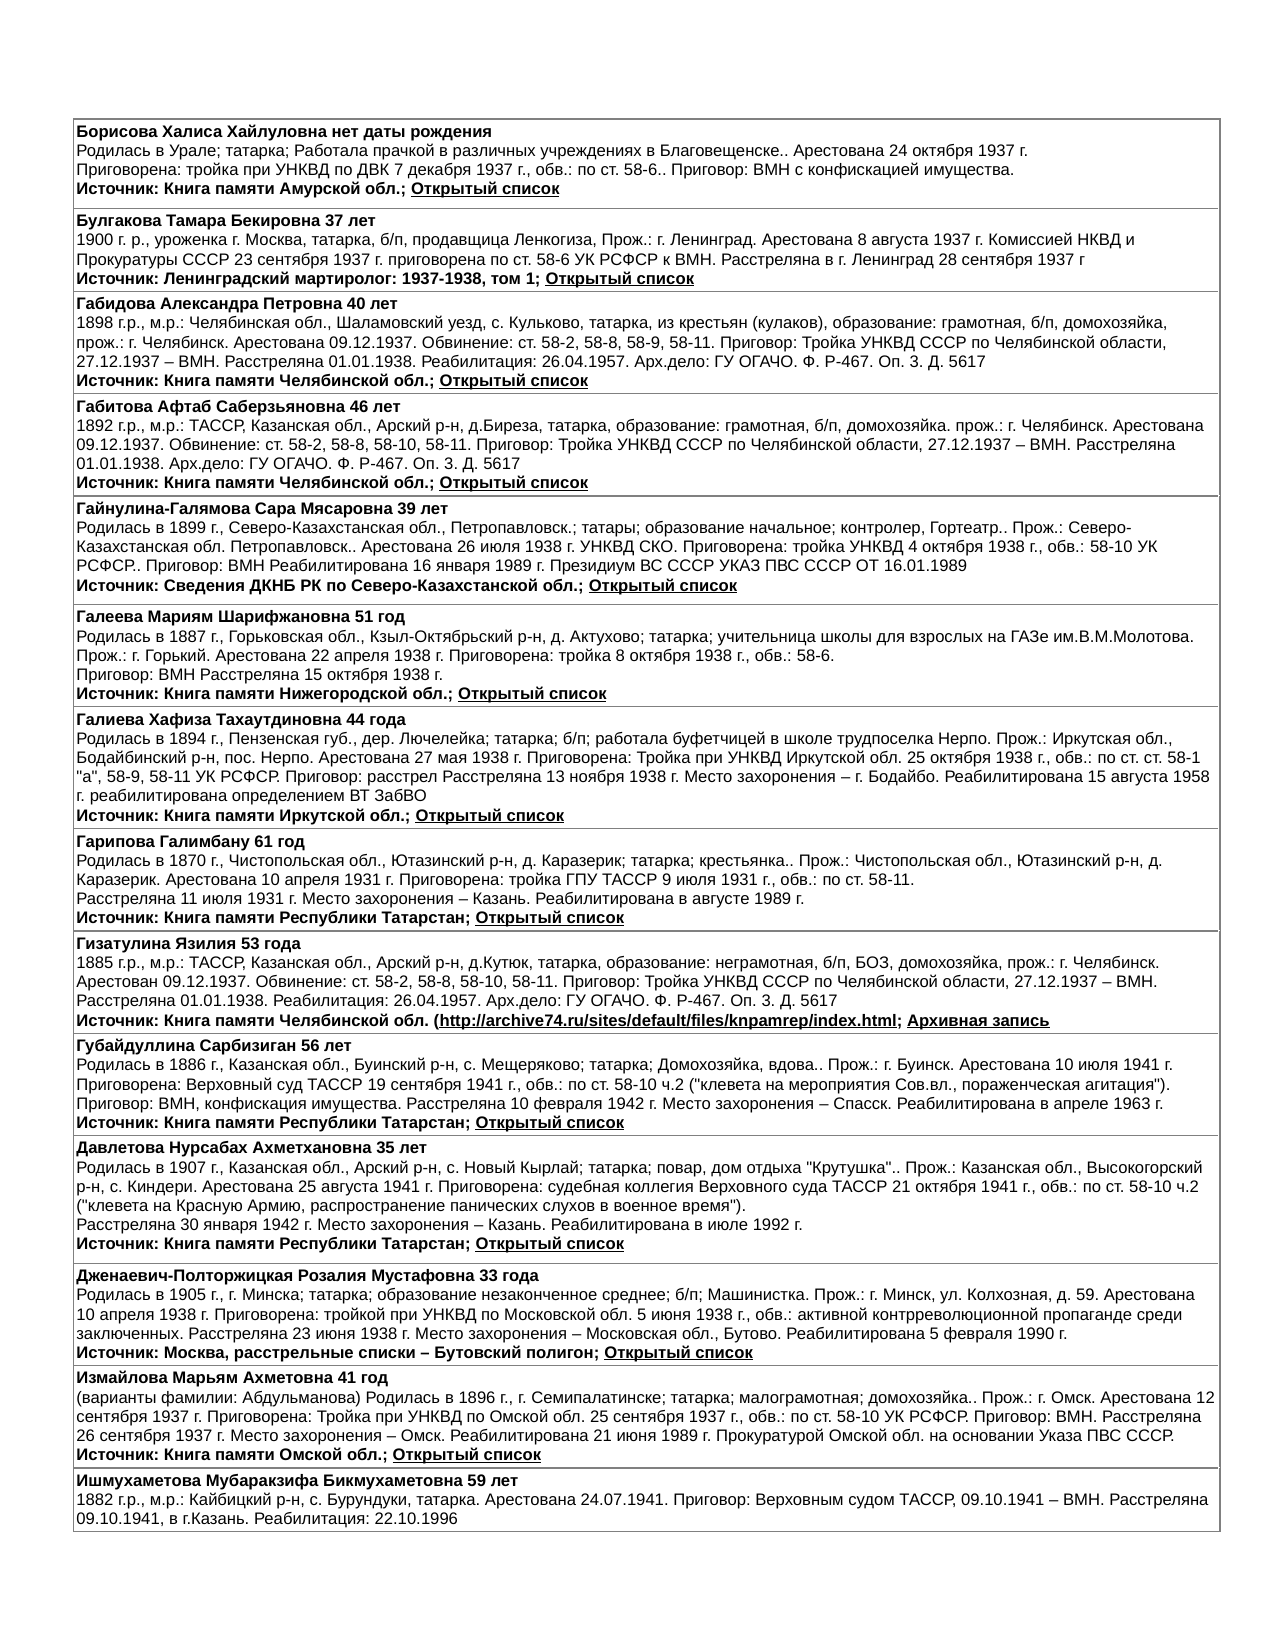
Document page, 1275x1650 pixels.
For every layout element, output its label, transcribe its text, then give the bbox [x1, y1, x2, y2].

table_cell Дженаевич-Полторжицкая Розалия Мустафовна 33 года Родилась в 1905 г., г. Минска; татарка; образование незаконченное среднее; б/п; Машинистка. Прож.: г. Минск, ул. Колхозная, д. 59. Арестована 10 апреля 1938 г. Приговорена: тройкой при УНКВД по Московской обл. 5 июня 1938 г., обв.: активной контрреволюционной пропаганде среди заключенных. Расстреляна 23 июня 1938 г. Место захоронения – Московская обл., Бутово. Реабилитирована 5 февраля 1990 г. Источник: Москва, расстрельные списки – Бутовский полигон; Открытый список [74, 1263, 1219, 1365]
table_cell Габитова Афтаб Саберзьяновна 46 лет 1892 г.р., м.р.: ТАССР, Казанская обл., Арский р-н, д.Биреза, татарка, образование: грамотная, б/п, домохозяйка. прож.: г. Челябинск. Арестована 09.12.1937. Обвинение: ст. 58-2, 58-8, 58-10, 58-11. Приговор: Тройка УНКВД СССР по Челябинской области, 27.12.1937 – ВМН. Расстреляна 01.01.1938. Арх.дело: ГУ ОГАЧО. Ф. Р-467. Оп. 3. Д. 5617 Источник: Книга памяти Челябинской обл.; Открытый список [74, 393, 1219, 495]
table_cell Давлетова Нурсабах Ахметхановна 35 лет Родилась в 1907 г., Казанская обл., Арский р-н, с. Новый Кырлай; татарка; повар, дом отдыха "Крутушка".. Прож.: Казанская обл., Высокогорский р-н, с. Киндери. Арестована 25 августа 1941 г. Приговорена: судебная коллегия Верховного суда ТАССР 21 октября 1941 г., обв.: по ст. 58-10 ч.2 ("клевета на Красную Армию, распространение панических слухов в военное время"). Расстреляна 30 января 1942 г. Место захоронения – Казань. Реабилитирована в июле 1992 г. Источник: Книга памяти Республики Татарстан; Открытый список [74, 1135, 1219, 1262]
table_cell Галеева Мариям Шарифжановна 51 год Родилась в 1887 г., Горьковская обл., Кзыл-Октябрьский р-н, д. Актухово; татарка; учительница школы для взрослых на ГАЗе им.В.М.Молотова. Прож.: г. Горький. Арестована 22 апреля 1938 г. Приговорена: тройка 8 октября 1938 г., обв.: 58-6. Приговор: ВМН Расстреляна 15 октября 1938 г. Источник: Книга памяти Нижегородской обл.; Открытый список [74, 604, 1219, 706]
table_cell Измайлова Марьям Ахметовна 41 год (варианты фамилии: Абдульманова) Родилась в 1896 г., г. Семипалатинске; татарка; малограмотная; домохозяйка.. Прож.: г. Омск. Арестована 12 сентября 1937 г. Приговорена: Тройка при УНКВД по Омской обл. 25 сентября 1937 г., обв.: по ст. 58-10 УК РСФСР. Приговор: ВМН. Расстреляна 26 сентября 1937 г. Место захоронения – Омск. Реабилитирована 21 июня 1989 г. Прокуратурой Омской обл. на основании Указа ПВС СССР. Источник: Книга памяти Омской обл.; Открытый список [74, 1365, 1219, 1467]
table_cell Галиева Хафиза Тахаутдиновна 44 года Родилась в 1894 г., Пензенская губ., дер. Лючелейка; татарка; б/п; работала буфетчицей в школе трудпоселка Нерпо. Прож.: Иркутская обл., Бодайбинский р-н, пос. Нерпо. Арестована 27 мая 1938 г. Приговорена: Тройка при УНКВД Иркутской обл. 25 октября 1938 г., обв.: по ст. ст. 58-1 "а", 58-9, 58-11 УК РСФСР. Приговор: расстрел Расстреляна 13 ноября 1938 г. Место захоронения – г. Бодайбо. Реабилитирована 15 августа 1958 г. реабилитирована определением ВТ ЗабВО Источник: Книга памяти Иркутской обл.; Открытый список [74, 706, 1219, 828]
table_cell Гарипова Галимбану 61 год Родилась в 1870 г., Чистопольская обл., Ютазинский р-н, д. Каразерик; татарка; крестьянка.. Прож.: Чистопольская обл., Ютазинский р-н, д. Каразерик. Арестована 10 апреля 1931 г. Приговорена: тройка ГПУ ТАССР 9 июля 1931 г., обв.: по ст. 58-11. Расстреляна 11 июля 1931 г. Место захоронения – Казань. Реабилитирована в августе 1989 г. Источник: Книга памяти Республики Татарстан; Открытый список [74, 828, 1219, 930]
table_cell Гайнулина-Галямова Сара Мясаровна 39 лет Родилась в 1899 г., Северо-Казахстанская обл., Петропавловск.; татары; образование начальное; контролер, Гортеатр.. Прож.: Северо-Казахстанская обл. Петропавловск.. Арестована 26 июля 1938 г. УНКВД СКО. Приговорена: тройка УНКВД 4 октября 1938 г., обв.: 58-10 УК РСФСР.. Приговор: ВМН Реабилитирована 16 января 1989 г. Президиум ВС СССР УКАЗ ПВС СССР ОТ 16.01.1989 Источник: Сведения ДКНБ РК по Северо-Казахстанской обл.; Открытый список [74, 495, 1219, 604]
table_cell Булгакова Тамара Бекировна 37 лет 1900 г. р., уроженка г. Москва, татарка, б/п, продавщица Ленкогиза, Прож.: г. Ленинград. Арестована 8 августа 1937 г. Комиссией НКВД и Прокуратуры СССР 23 сентября 1937 г. приговорена по ст. 58-6 УК РСФСР к ВМН. Расстреляна в г. Ленинград 28 сентября 1937 г Источник: Ленинградский мартиролог: 1937-1938, том 1; Открытый список [74, 208, 1219, 291]
table_cell Губайдуллина Сарбизиган 56 лет Родилась в 1886 г., Казанская обл., Буинский р-н, с. Мещеряково; татарка; Домохозяйка, вдова.. Прож.: г. Буинск. Арестована 10 июля 1941 г. Приговорена: Верховный суд ТАССР 19 сентября 1941 г., обв.: по ст. 58-10 ч.2 ("клевета на мероприятия Сов.вл., пораженческая агитация"). Приговор: ВМН, конфискация имущества. Расстреляна 10 февраля 1942 г. Место захоронения – Спасск. Реабилитирована в апреле 1963 г. Источник: Книга памяти Республики Татарстан; Открытый список [74, 1033, 1219, 1135]
table_cell Габидова Александра Петровна 40 лет 1898 г.р., м.р.: Челябинская обл., Шаламовский уезд, с. Кульково, татарка, из крестьян (кулаков), образование: грамотная, б/п, домохозяйка, прож.: г. Челябинск. Арестована 09.12.1937. Обвинение: ст. 58-2, 58-8, 58-9, 58-11. Приговор: Тройка УНКВД СССР по Челябинской области, 27.12.1937 – ВМН. Расстреляна 01.01.1938. Реабилитация: 26.04.1957. Арх.дело: ГУ ОГАЧО. Ф. Р-467. Оп. 3. Д. 5617 Источник: Книга памяти Челябинской обл.; Открытый список [74, 291, 1219, 393]
table_cell Гизатулина Язилия 53 года 1885 г.р., м.р.: ТАССР, Казанская обл., Арский р-н, д.Кутюк, татарка, образование: неграмотная, б/п, БОЗ, домохозяйка, прож.: г. Челябинск. Арестован 09.12.1937. Обвинение: ст. 58-2, 58-8, 58-10, 58-11. Приговор: Тройка УНКВД СССР по Челябинской области, 27.12.1937 – ВМН. Расстреляна 01.01.1938. Реабилитация: 26.04.1957. Арх.дело: ГУ ОГАЧО. Ф. Р-467. Оп. 3. Д. 5617 Источник: Книга памяти Челябинской обл. (http://archive74.ru/sites/default/files/knpamrep/index.html; Архивная запись [74, 930, 1219, 1032]
